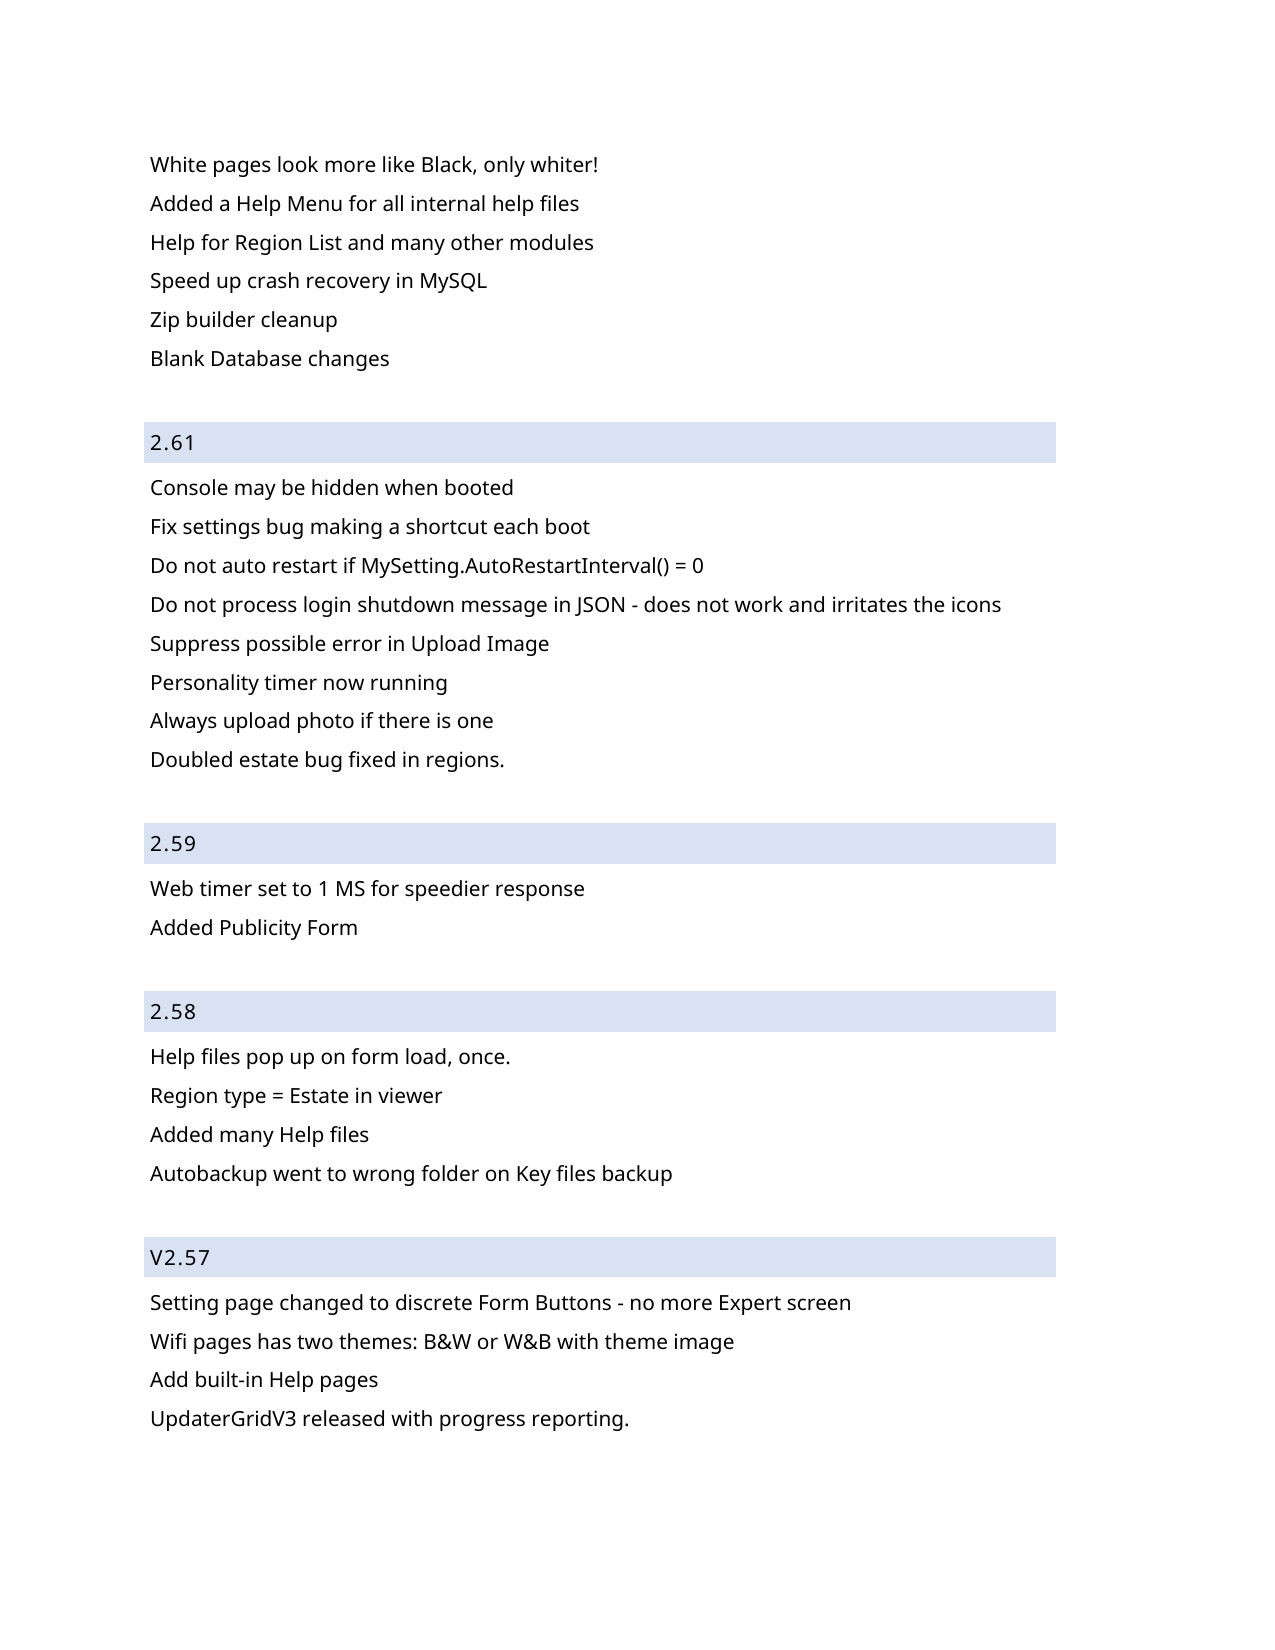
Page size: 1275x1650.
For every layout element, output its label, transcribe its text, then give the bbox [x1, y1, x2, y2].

text Autobackup went to wrong folder on Key files backup [150, 1159, 1050, 1187]
text Region type = Estate in viewer [150, 1081, 1050, 1109]
text Doubled estate bug fixed in regions. [150, 745, 1050, 774]
text Always upload photo if there is one [150, 706, 1050, 735]
text Suppress possible error in Upload Image [150, 629, 1050, 657]
text Setting page changed to discrete Form Buttons - no more Expert screen [150, 1288, 1050, 1316]
text Do not auto restart if MySetting.AutoRestartInterval() = 0 [150, 551, 1050, 579]
subtitle 2.61 [150, 428, 1050, 457]
text UpdaterGridV3 released with progress reporting. [150, 1404, 1050, 1433]
text Blank Database changes [150, 344, 1050, 373]
text Wifi pages has two themes: B&W or W&B with theme image [150, 1327, 1050, 1355]
subtitle 2.59 [150, 829, 1050, 858]
text Speed up crash recovery in MySQL [150, 267, 1050, 295]
text Help files pop up on form load, once. [150, 1042, 1050, 1071]
text Add built-in Help pages [150, 1366, 1050, 1394]
text Do not process login shutdown message in JSON - does not work and irritates the icons [150, 590, 1050, 618]
subtitle 2.58 [150, 997, 1050, 1026]
text White pages look more like Black, only whiter! [150, 150, 1050, 178]
text Personality timer now running [150, 668, 1050, 696]
text Zip builder cleanup [150, 305, 1050, 334]
text Added a Help Menu for all internal help files [150, 189, 1050, 217]
text Added Publicity Form [150, 913, 1050, 942]
subtitle V2.57 [150, 1243, 1050, 1271]
text Web timer set to 1 MS for speedier response [150, 874, 1050, 903]
text Console may be hidden when booted [150, 473, 1050, 502]
text Fix settings bug making a shortcut each boot [150, 512, 1050, 541]
text Added many Help files [150, 1120, 1050, 1148]
text Help for Region List and many other modules [150, 228, 1050, 256]
